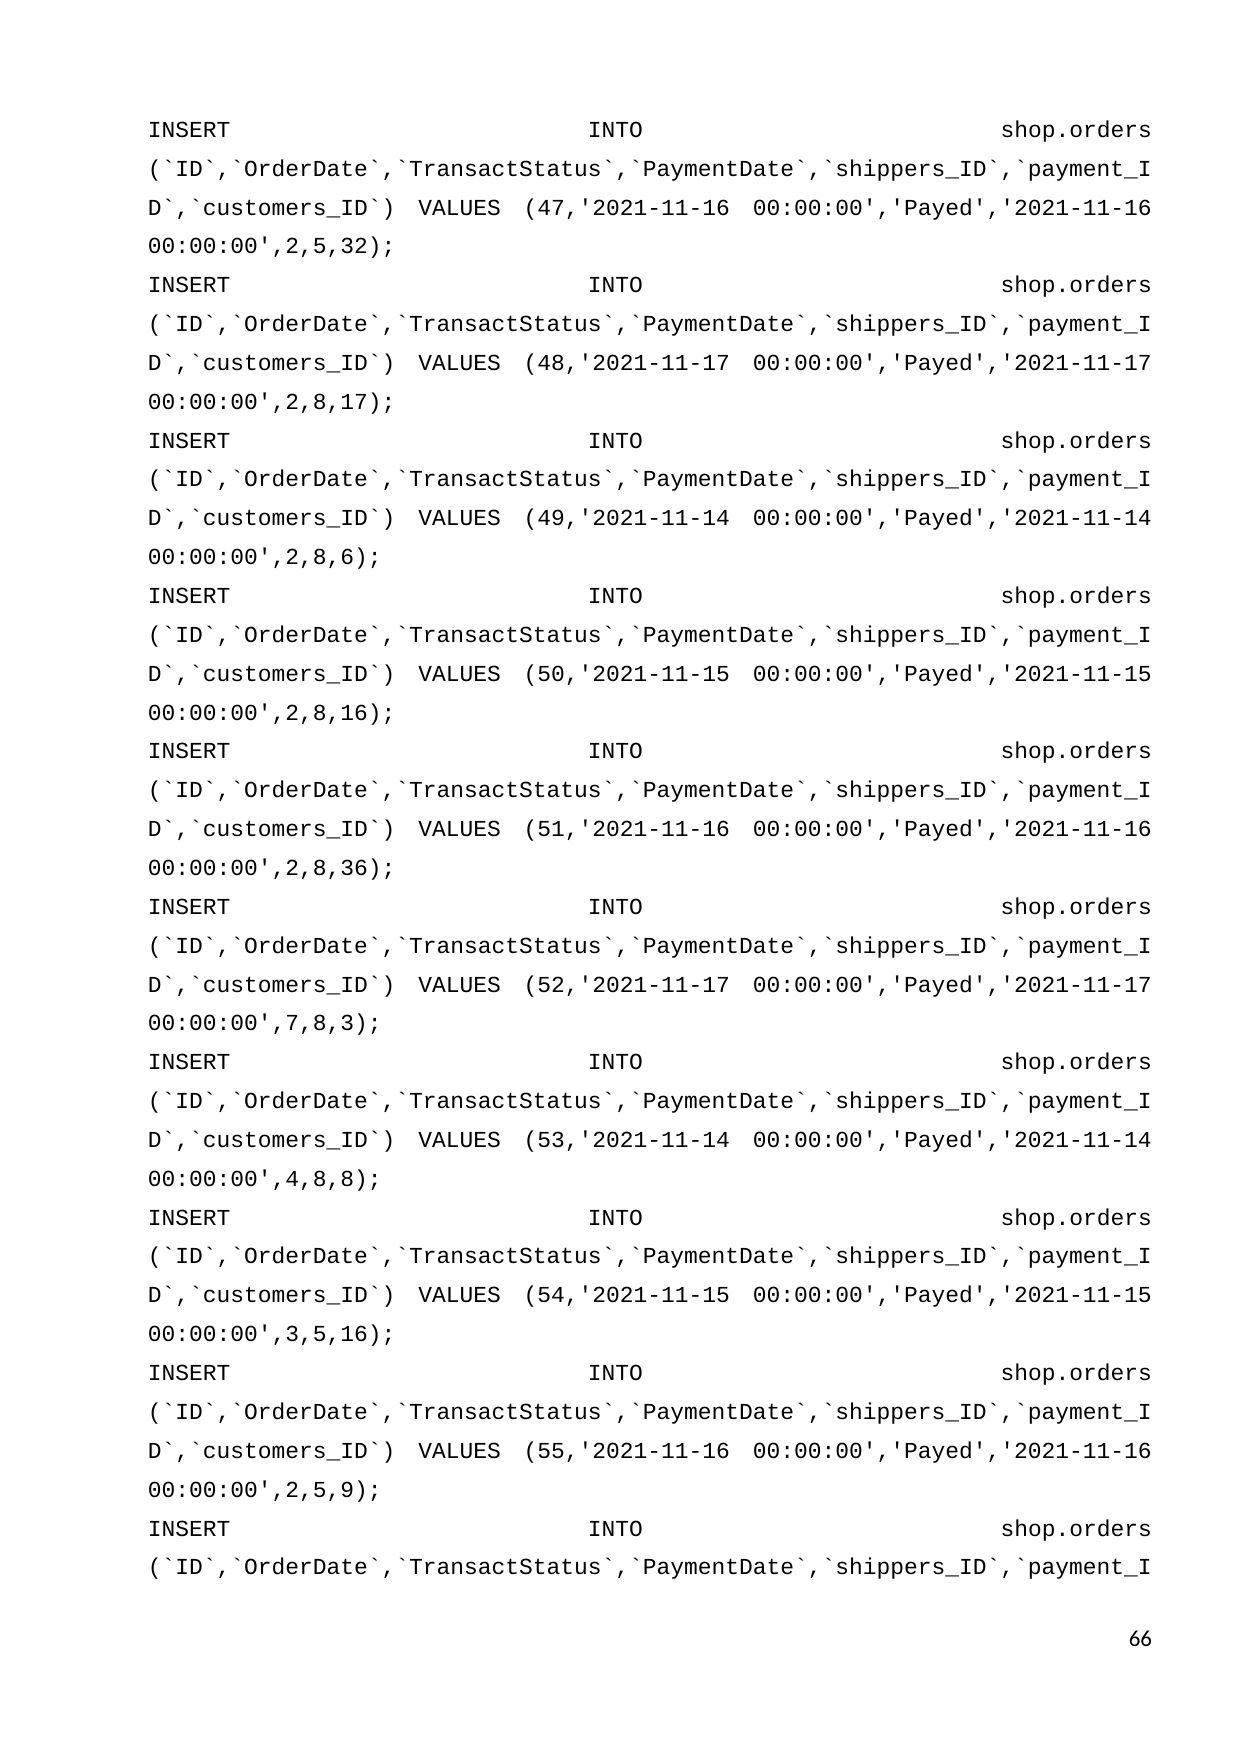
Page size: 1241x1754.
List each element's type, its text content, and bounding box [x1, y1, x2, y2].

text INSERT INTO shop.orders (`ID`,`OrderDate`,`TransactStatus`,`PaymentDate`,`shippers_ID`,`payment_ID`,`customers_ID`) VALUES (48,'2021-11-17 00:00:00','Payed','2021-11-17 00:00:00',2,8,17); [148, 273, 1152, 416]
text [148, 1517, 1152, 1582]
text INSERT INTO shop.orders (`ID`,`OrderDate`,`TransactStatus`,`PaymentDate`,`shippers_ID`,`payment_ID`,`customers_ID`) VALUES (49,'2021-11-14 00:00:00','Payed','2021-11-14 00:00:00',2,8,6); [148, 429, 1152, 571]
text INSERT INTO shop.orders (`ID`,`OrderDate`,`TransactStatus`,`PaymentDate`,`shippers_ID`,`payment_ID`,`customers_ID`) VALUES (55,'2021-11-16 00:00:00','Payed','2021-11-16 00:00:00',2,5,9); [148, 1361, 1152, 1504]
text INSERT INTO shop.orders (`ID`,`OrderDate`,`TransactStatus`,`PaymentDate`,`shippers_ID`,`payment_ID`,`customers_ID`) VALUES (47,'2021-11-16 00:00:00','Payed','2021-11-16 00:00:00',2,5,32); [148, 118, 1152, 261]
text INSERT INTO shop.orders (`ID`,`OrderDate`,`TransactStatus`,`PaymentDate`,`shippers_ID`,`payment_ID`,`customers_ID`) VALUES (50,'2021-11-15 00:00:00','Payed','2021-11-15 00:00:00',2,8,16); [148, 584, 1152, 727]
text INSERT INTO shop.orders (`ID`,`OrderDate`,`TransactStatus`,`PaymentDate`,`shippers_ID`,`payment_ID`,`customers_ID`) VALUES (53,'2021-11-14 00:00:00','Payed','2021-11-14 00:00:00',4,8,8); [148, 1051, 1152, 1193]
text INSERT INTO shop.orders (`ID`,`OrderDate`,`TransactStatus`,`PaymentDate`,`shippers_ID`,`payment_ID`,`customers_ID`) VALUES (54,'2021-11-15 00:00:00','Payed','2021-11-15 00:00:00',3,5,16); [148, 1206, 1152, 1348]
text INSERT INTO shop.orders (`ID`,`OrderDate`,`TransactStatus`,`PaymentDate`,`shippers_ID`,`payment_ID`,`customers_ID`) VALUES (51,'2021-11-16 00:00:00','Payed','2021-11-16 00:00:00',2,8,36); [148, 740, 1152, 882]
text INSERT INTO shop.orders (`ID`,`OrderDate`,`TransactStatus`,`PaymentDate`,`shippers_ID`,`payment_ID`,`customers_ID`) VALUES (52,'2021-11-17 00:00:00','Payed','2021-11-17 00:00:00',7,8,3); [148, 895, 1152, 1038]
